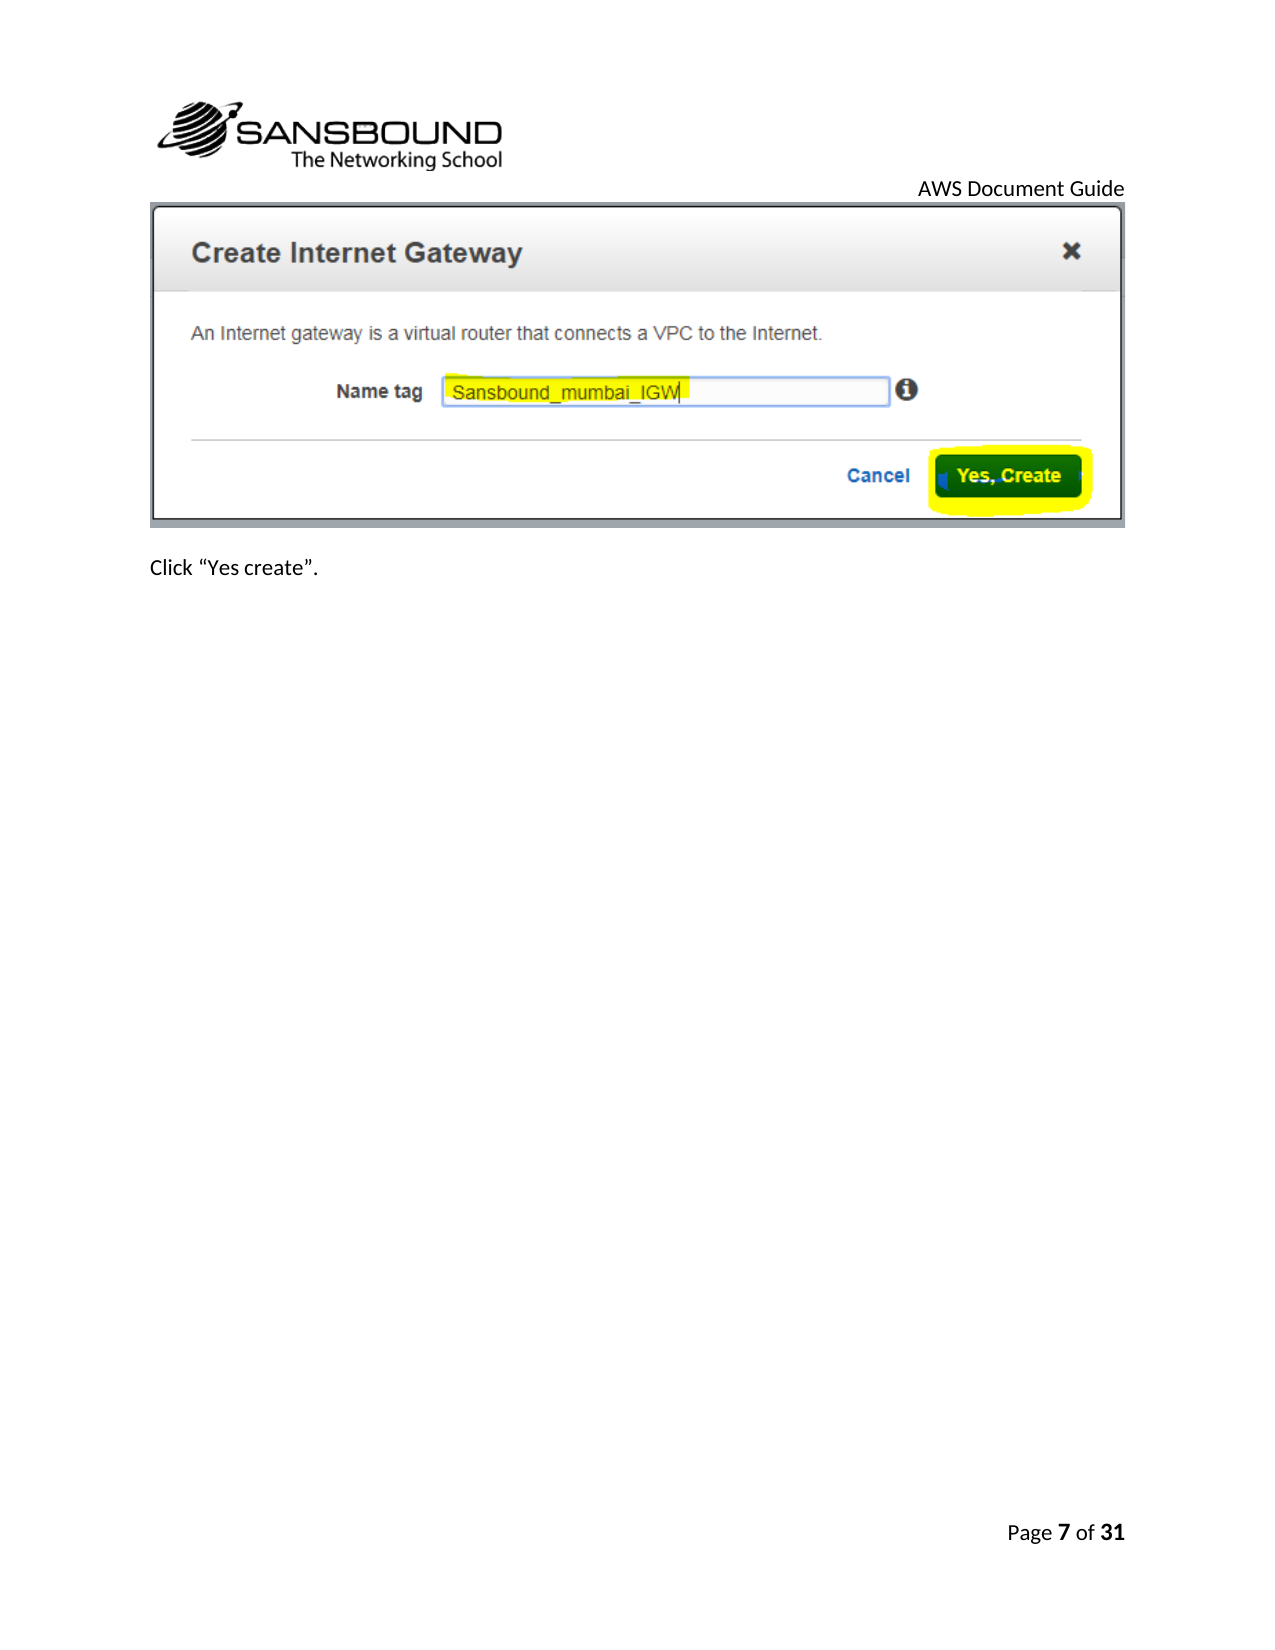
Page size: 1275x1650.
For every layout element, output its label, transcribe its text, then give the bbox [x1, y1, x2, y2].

text Click “Yes create”. [150, 553, 1125, 581]
picture [150, 202, 1125, 528]
picture [150, 75, 514, 197]
